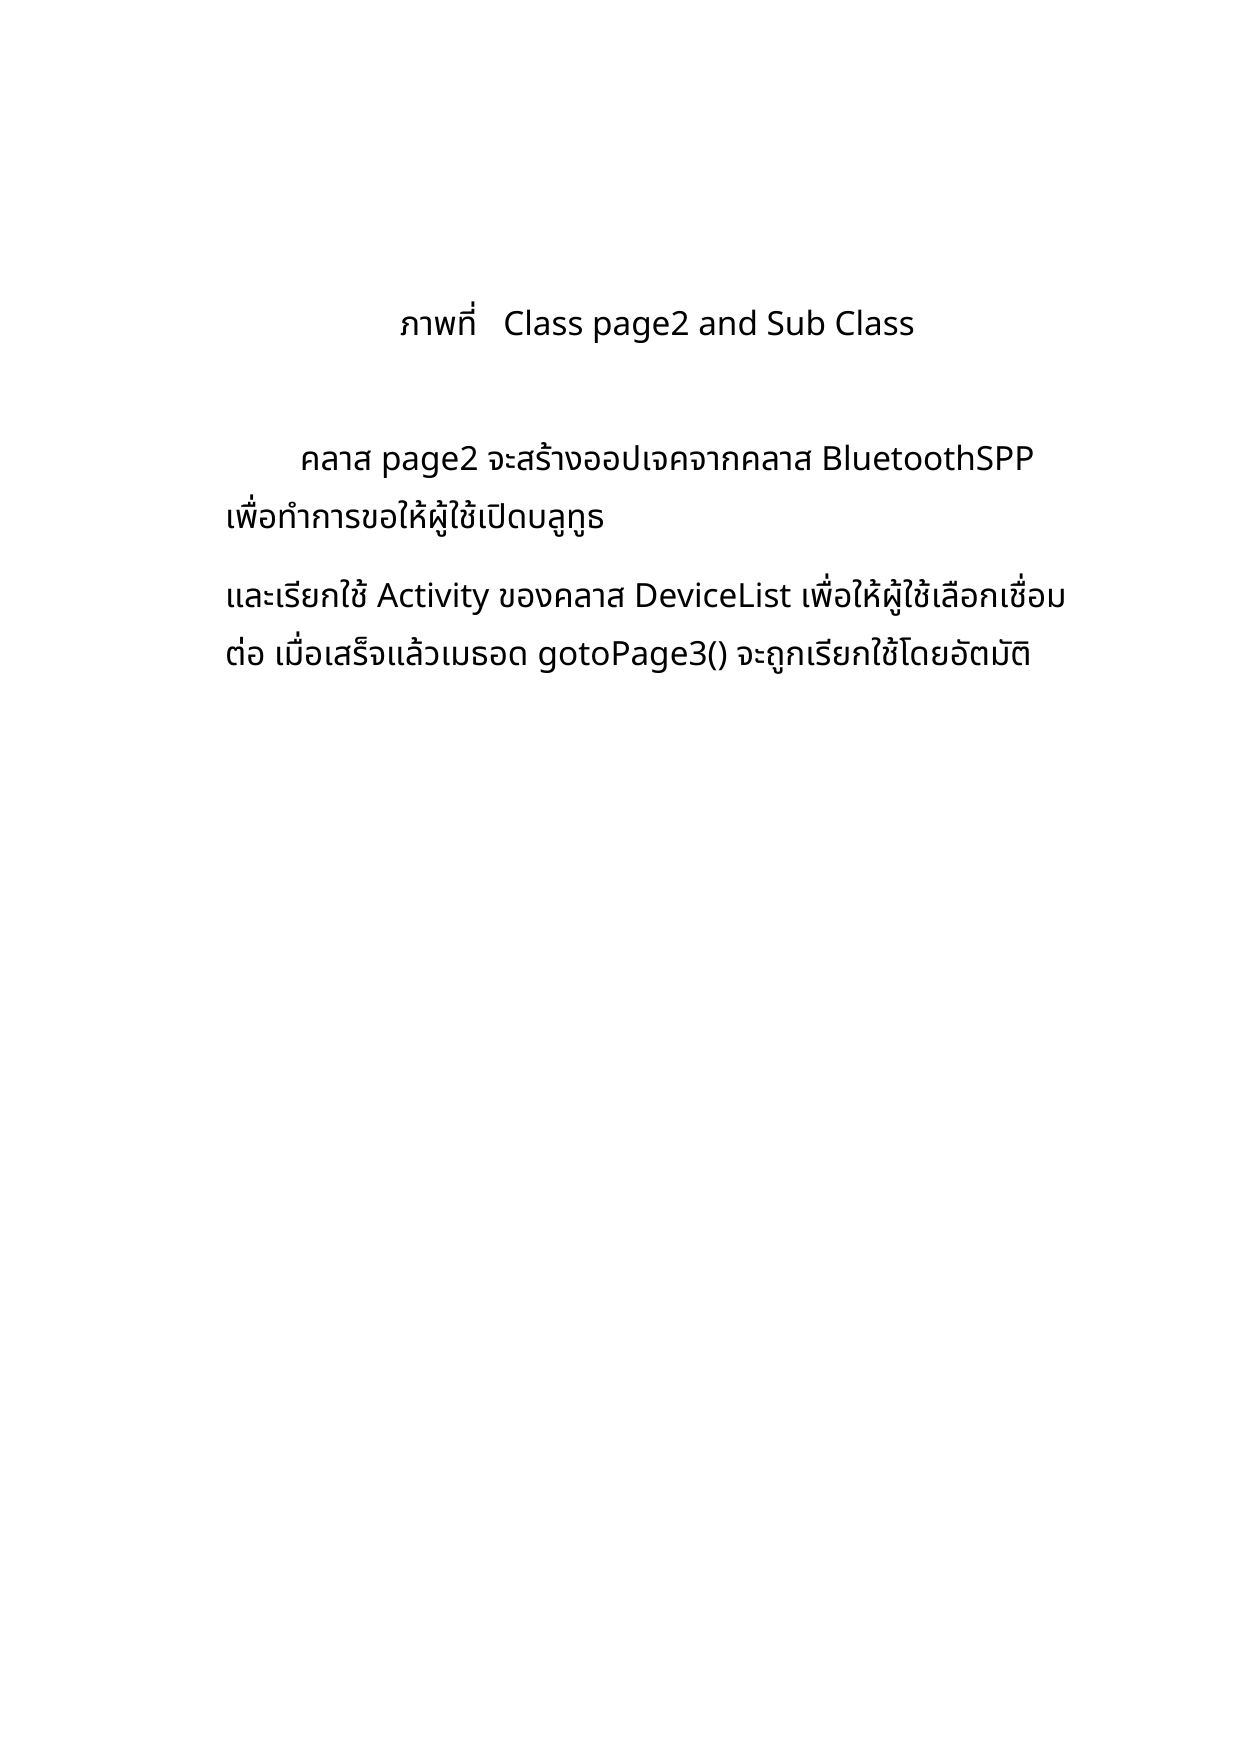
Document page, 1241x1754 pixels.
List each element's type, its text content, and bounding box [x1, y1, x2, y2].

text ภาพที่ Class page2 and Sub Class [225, 300, 1090, 351]
text และเรียกใช้ Activity ของคลาส DeviceList เพื่อให้ผู้ใช้เลือกเชื่อมต่อ เมื่อเสร็จแล้วเมธอด gotoPage3() จะถูกเรียกใช้โดยอัตมัติ [225, 571, 1090, 680]
text คลาส page2 จะสร้างออปเจคจากคลาส BluetoothSPP เพื่อทำการขอให้ผู้ใช้เปิดบลูทูธ [225, 434, 1090, 543]
